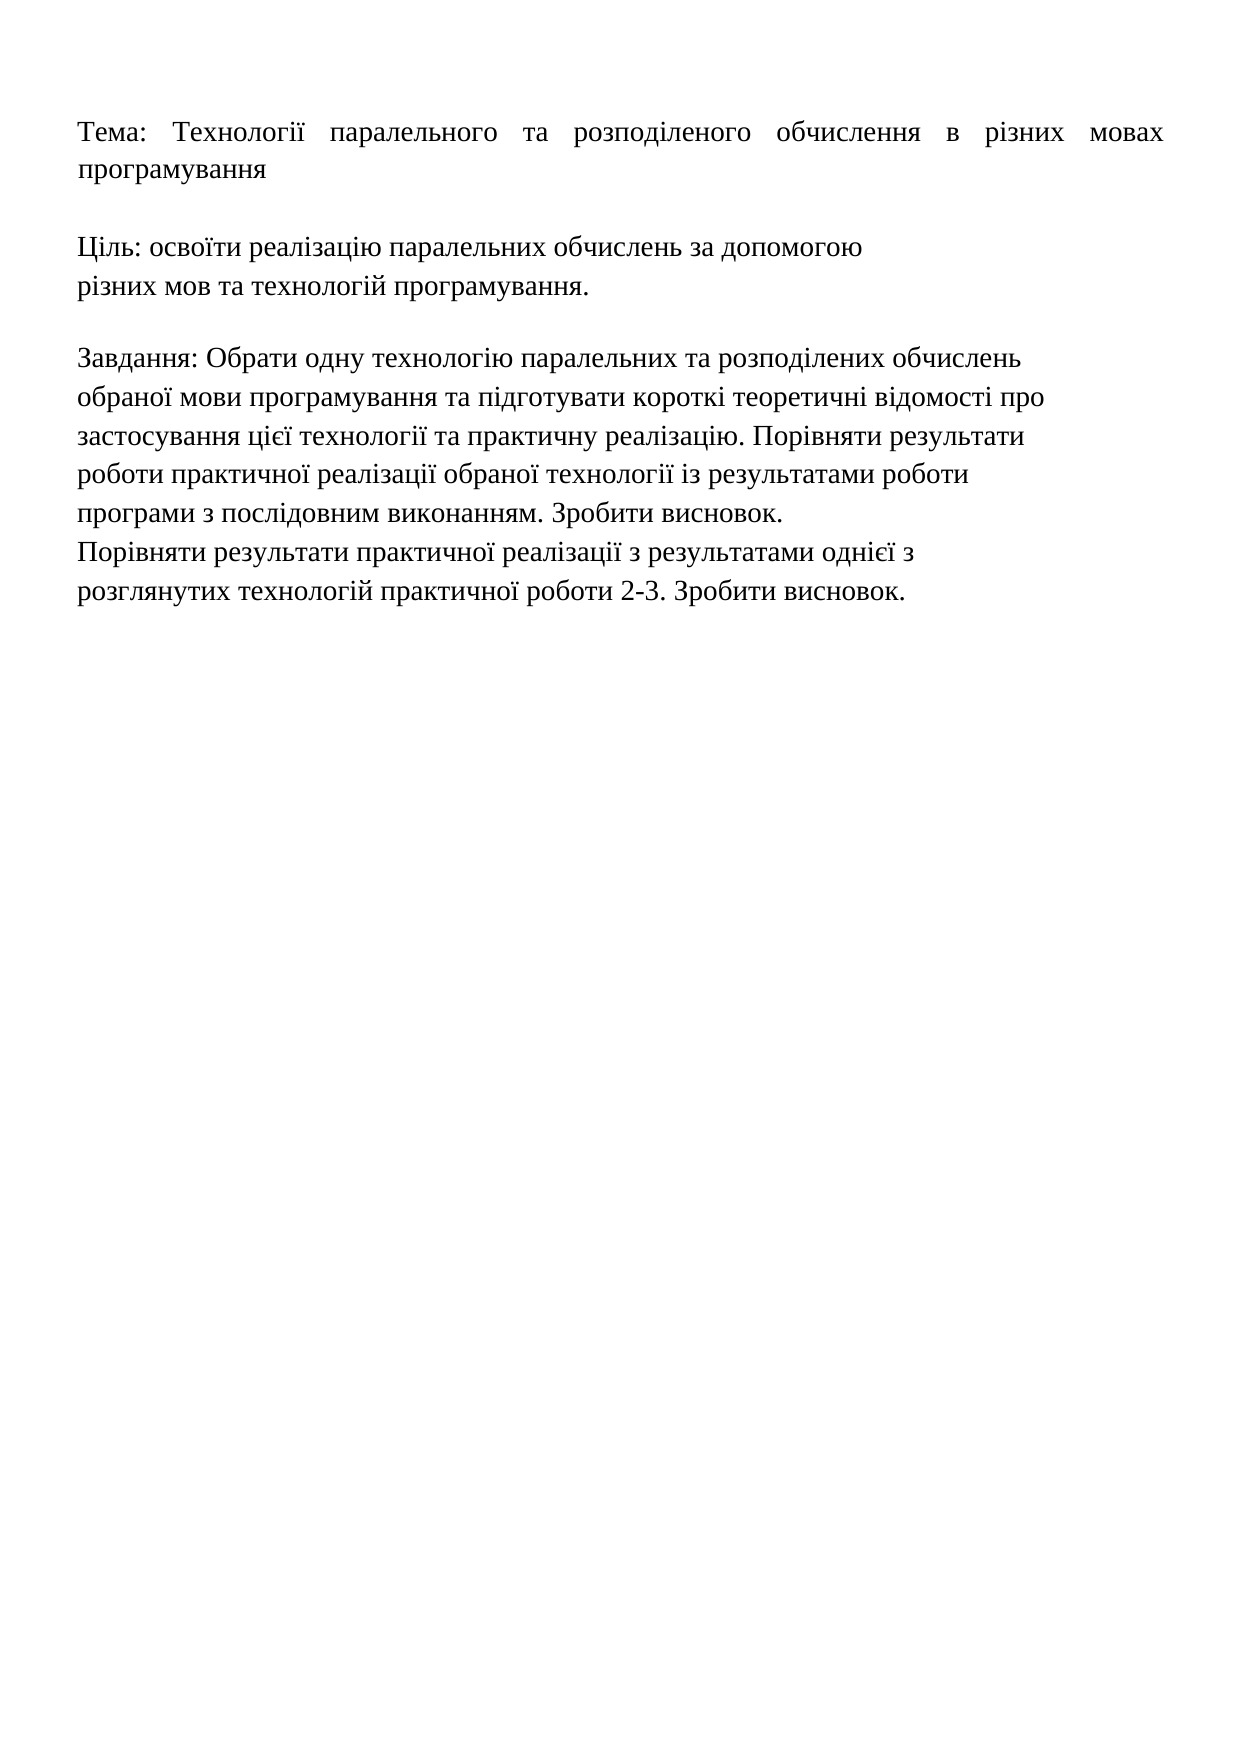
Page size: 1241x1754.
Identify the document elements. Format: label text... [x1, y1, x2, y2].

text Порівняти результати практичної реалізації з результатами однієї з [77, 534, 1165, 568]
text обраної мови програмування та підготувати короткі теоретичні відомості про [77, 379, 1165, 412]
text Тема: Технології паралельного та розподіленого обчислення в різних мовах програмування [77, 114, 1165, 184]
text Завдання: Обрати одну технологію паралельних та розподілених обчислень [77, 340, 1165, 373]
text різних мов та технологій програмування. [77, 268, 1165, 301]
text роботи практичної реалізації обраної технології із результатами роботи [77, 457, 1165, 490]
text Ціль: освоїти реалізацію паралельних обчислень за допомогою [77, 229, 1165, 262]
text програми з послідовним виконанням. Зробити висновок. [77, 495, 1165, 529]
text застосування цієї технології та практичну реалізацію. Порівняти результати [77, 418, 1165, 451]
text розглянутих технологій практичної роботи 2-3. Зробити висновок. [77, 573, 1165, 607]
